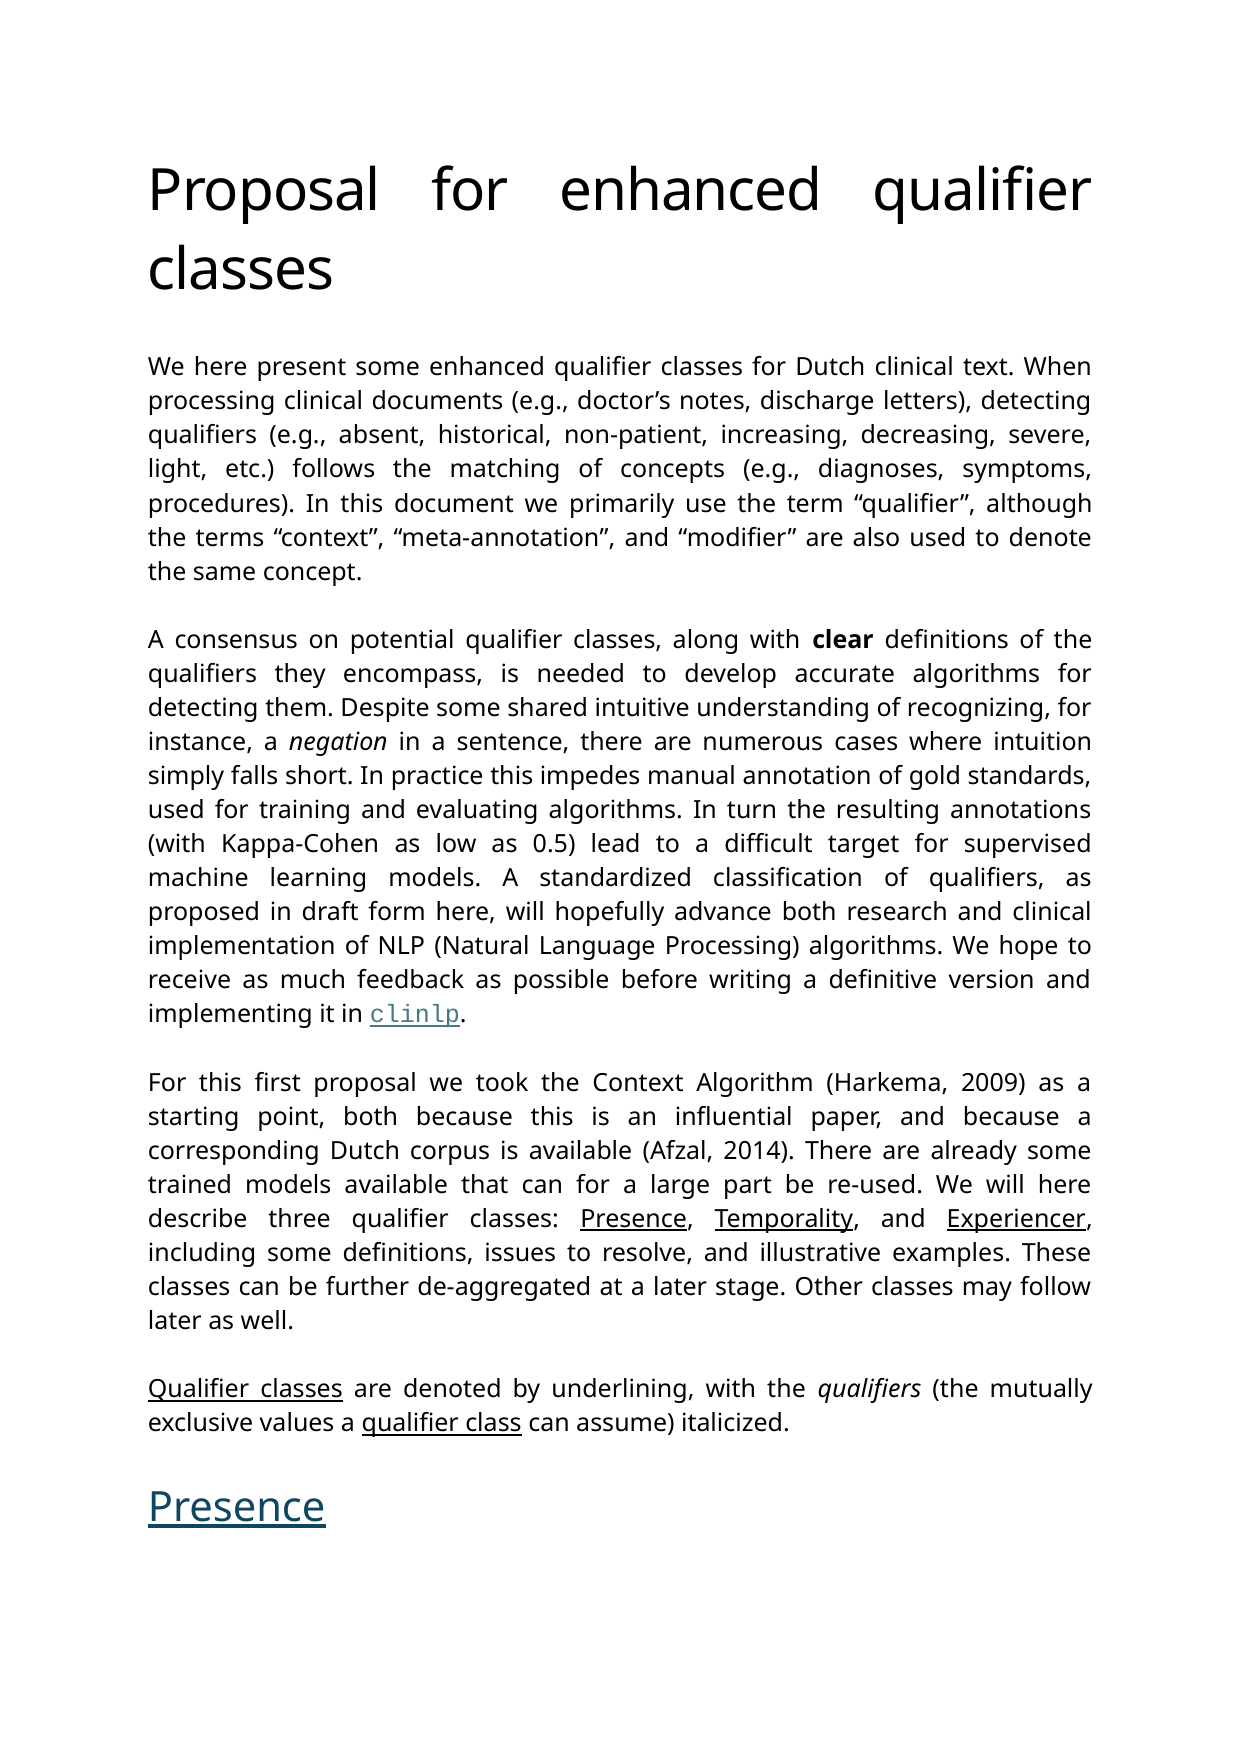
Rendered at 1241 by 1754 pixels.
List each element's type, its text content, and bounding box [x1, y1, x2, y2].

text Qualifier classes are denoted by underlining, with the qualifiers (the mutually exclusive values a qualifier class can assume) italicized. [148, 1371, 1093, 1439]
text We here present some enhanced qualifier classes for Dutch clinical text. When processing clinical documents (e.g., doctor’s notes, discharge letters), detecting qualifiers (e.g., absent, historical, non-patient, increasing, decreasing, severe, light, etc.) follows the matching of concepts (e.g., diagnoses, symptoms, procedures). In this document we primarily use the term “qualifier”, although the terms “context”, “meta-annotation”, and “modifier” are also used to denote the same concept. [148, 349, 1093, 587]
text For this first proposal we took the Context Algorithm (Harkema, 2009) as a starting point, both because this is an influential paper, and because a corresponding Dutch corpus is available (Afzal, 2014). There are already some trained models available that can for a large part be re-used. We will here describe three qualifier classes: Presence, Temporality, and Experiencer, including some definitions, issues to resolve, and illustrative examples. These classes can be further de-aggregated at a later stage. Other classes may follow later as well. [148, 1064, 1093, 1337]
text A consensus on potential qualifier classes, along with clear definitions of the qualifiers they encompass, is needed to develop accurate algorithms for detecting them. Despite some shared intuitive understanding of recognizing, for instance, a negation in a sentence, there are numerous cases where intuition simply falls short. In practice this impedes manual annotation of gold standards, used for training and evaluating algorithms. In turn the resulting annotations (with Kappa-Cohen as low as 0.5) lead to a difficult target for supervised machine learning models. A standardized classification of qualifiers, as proposed in draft form here, will hopefully advance both research and clinical implementation of NLP (Natural Language Processing) algorithms. We hope to receive as much feedback as possible before writing a definitive version and implementing it in clinlp. [148, 621, 1093, 1030]
title Proposal for enhanced qualifier classes [148, 148, 1093, 307]
subtitle Presence [148, 1477, 1093, 1533]
